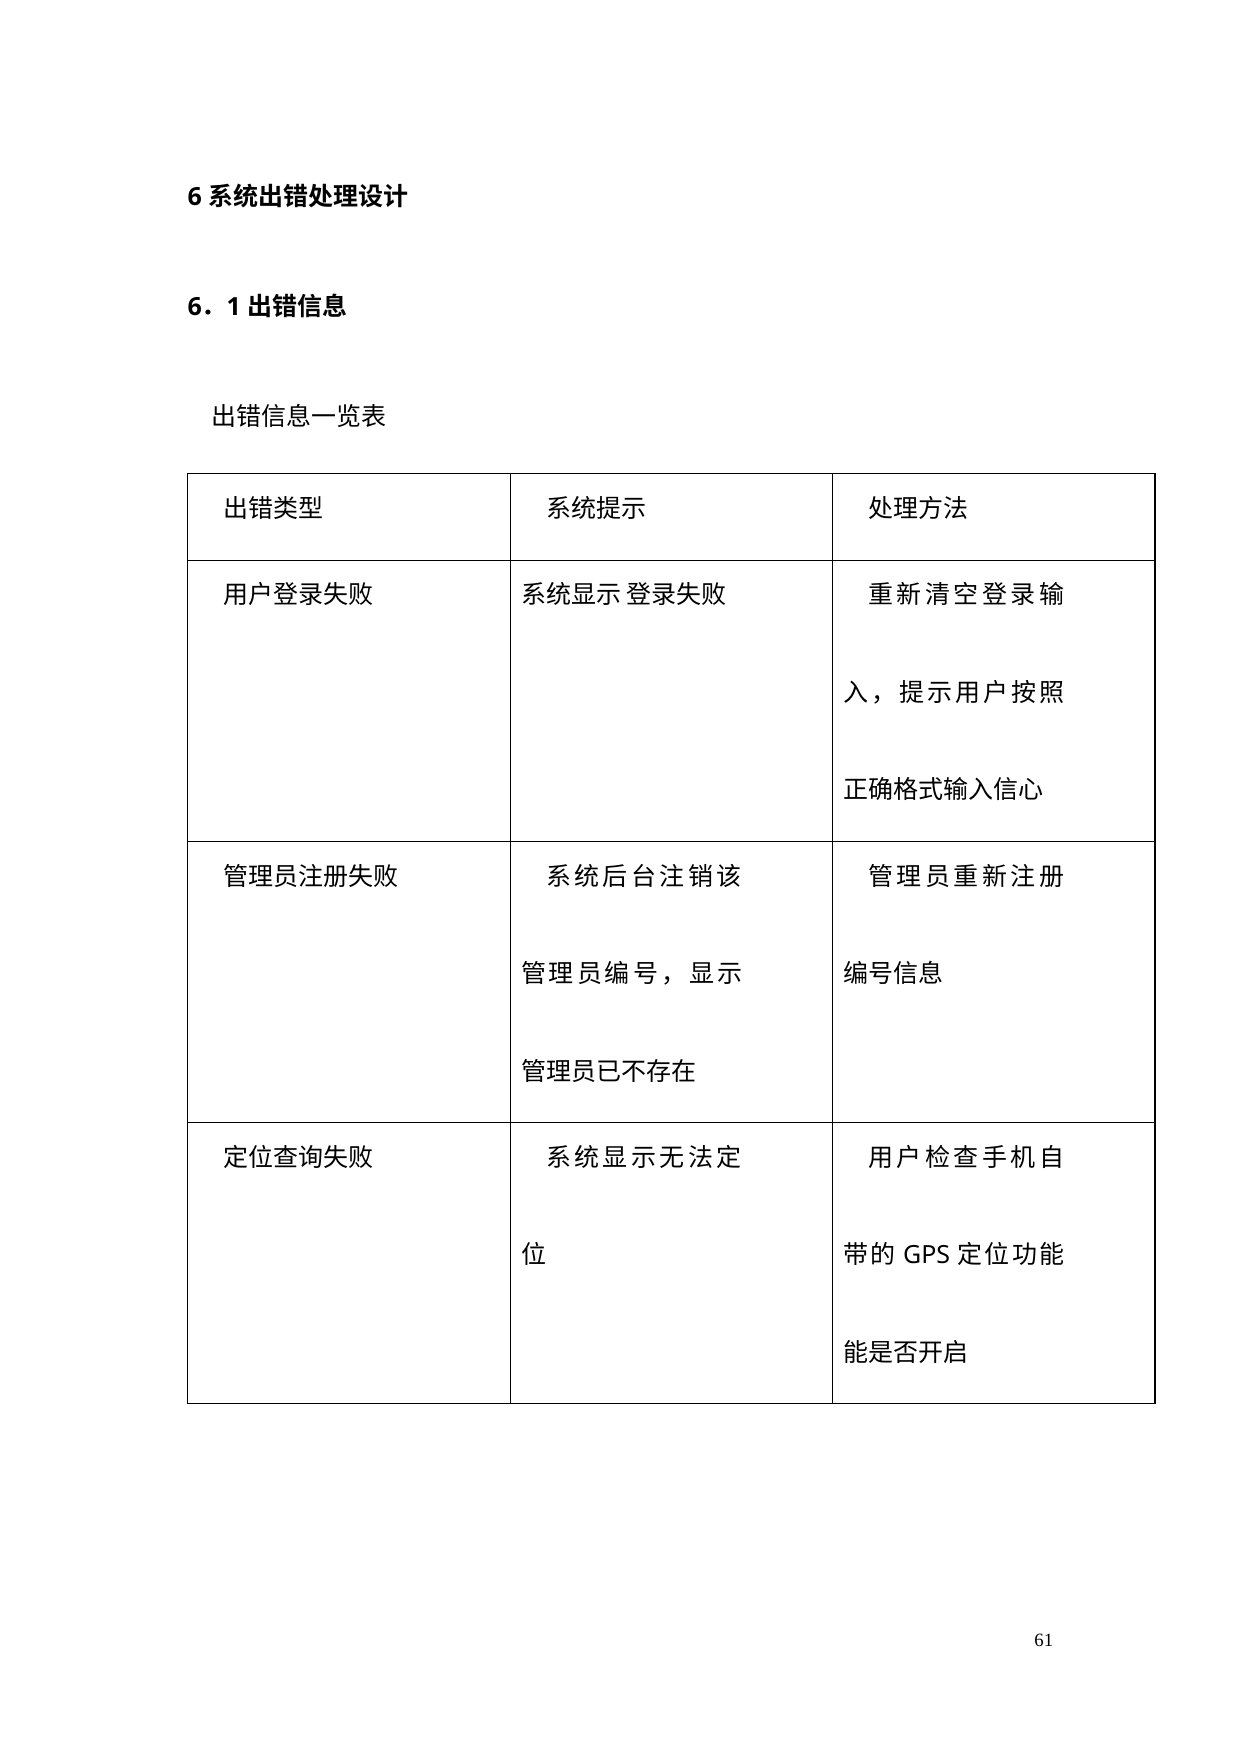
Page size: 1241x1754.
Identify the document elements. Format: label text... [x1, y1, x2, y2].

table_header 出错类型 [188, 474, 510, 559]
table_header 系统提示 [511, 474, 832, 559]
table_cell 系统显示 登录失败 [511, 561, 832, 841]
subtitle 6．1 出错信息 [187, 272, 1053, 337]
table_header 处理方法 [833, 474, 1154, 559]
table_cell 用户检查手机自带的GPS定位功能能是否开启 [833, 1123, 1154, 1403]
table_cell 管理员注册失败 [188, 842, 510, 1122]
subtitle 6 系统出错处理设计 [187, 162, 1053, 227]
table_cell 管理员重新注册编号信息 [833, 842, 1154, 1122]
table_cell 系统显示无法定位 [511, 1123, 832, 1403]
table_cell 用户登录失败 [188, 561, 510, 841]
text 出错信息一览表 [187, 382, 974, 447]
table_cell 重新清空登录输入，提示用户按照正确格式输入信心 [833, 561, 1154, 841]
table_cell 系统后台注销该管理员编号，显示管理员已不存在 [511, 842, 832, 1122]
table_cell 定位查询失败 [188, 1123, 510, 1403]
